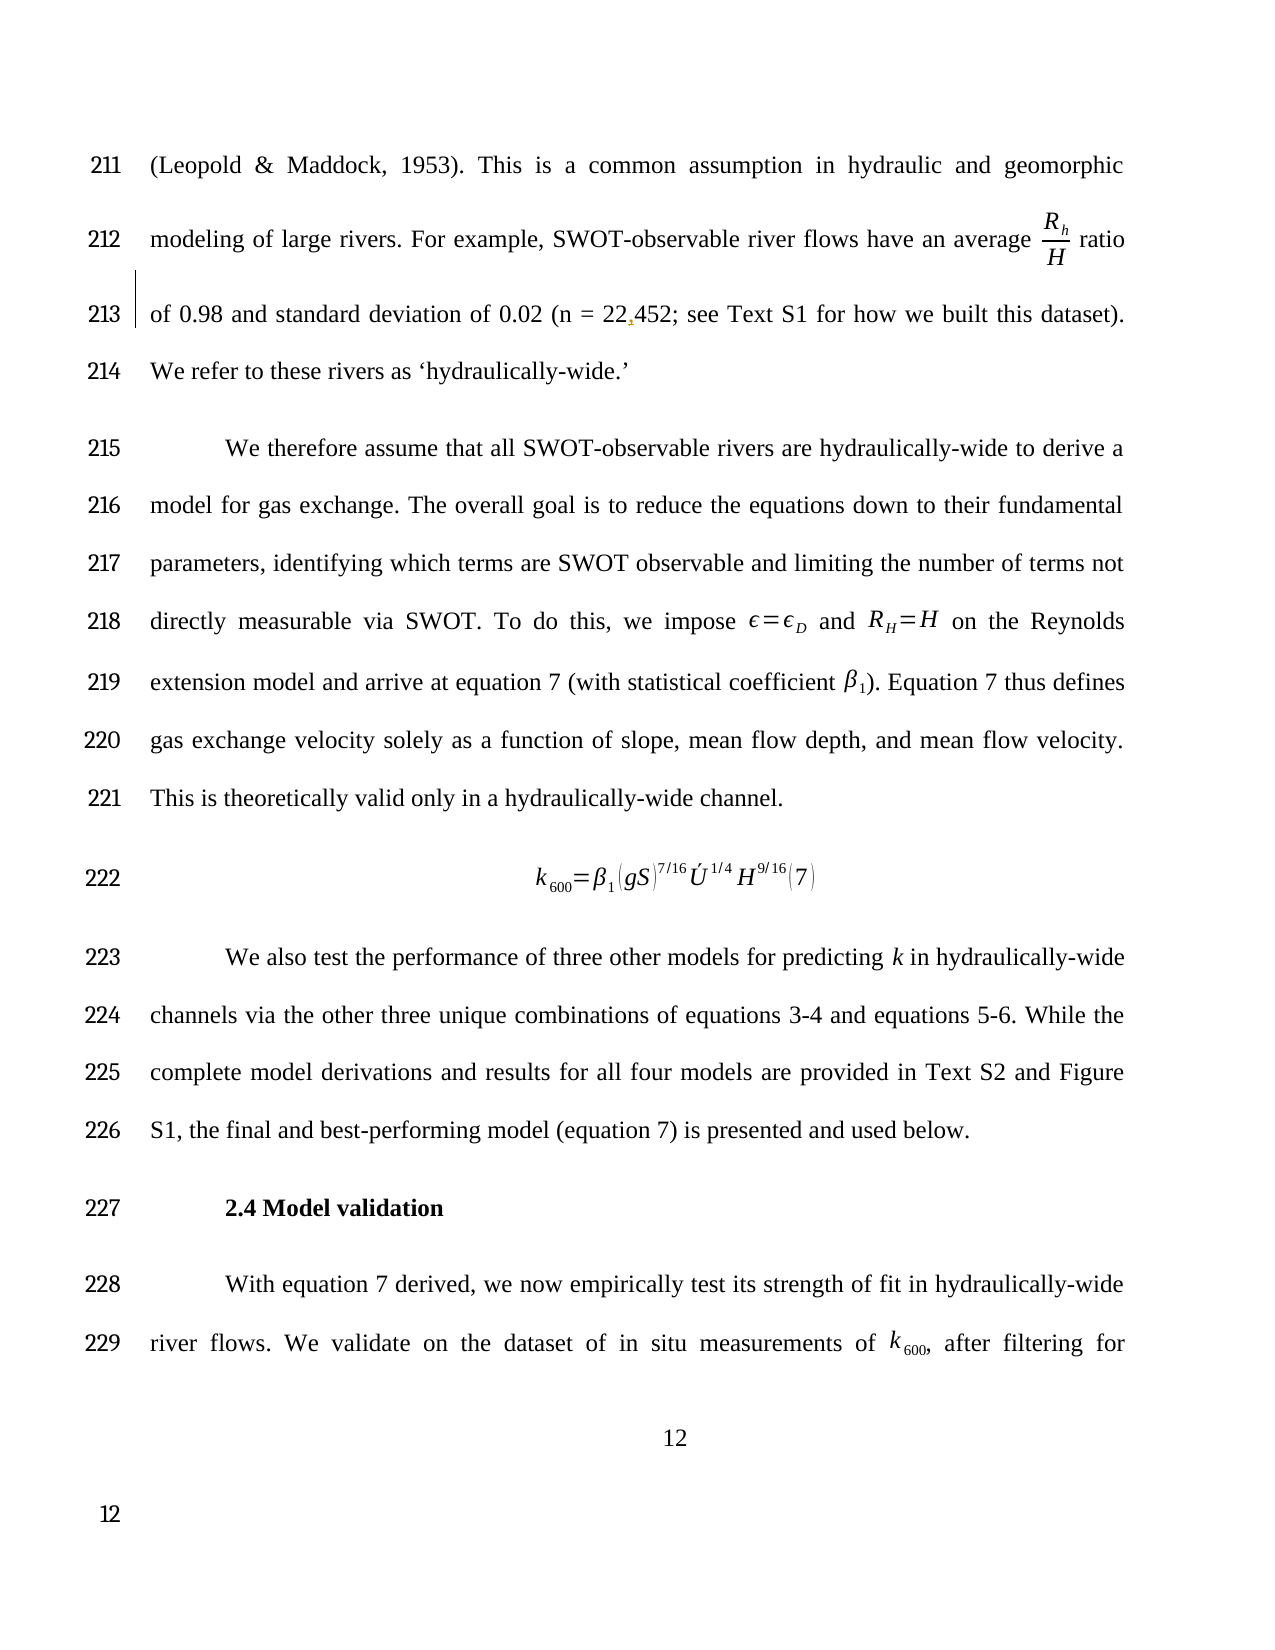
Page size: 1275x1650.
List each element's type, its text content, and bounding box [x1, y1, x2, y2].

subtitle 2.4 Model validation [150, 1193, 1125, 1222]
text We therefore assume that all SWOT-observable rivers are hydraulically-wide to derive a model for gas exchange. The overall goal is to reduce the equations down to their fundamental parameters, identifying which terms are SWOT observable and limiting the number of terms not directly measurable via SWOT. To do this, we impose and on the Reynolds extension model and arrive at equation 7 (with statistical coefficient ). Equation 7 thus defines gas exchange velocity solely as a function of slope, mean flow depth, and mean flow velocity. This is theoretically valid only in a hydraulically-wide channel. [150, 433, 1125, 812]
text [150, 1269, 1125, 1358]
text We also test the performance of three other models for predicting k in hydraulically-wide channels via the other three unique combinations of equations 3-4 and equations 5-6. While the complete model derivations and results for all four models are provided in Text S2 and Figure S1, the final and best-performing model (equation 7) is presented and used below. [150, 942, 1125, 1144]
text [150, 150, 1125, 385]
